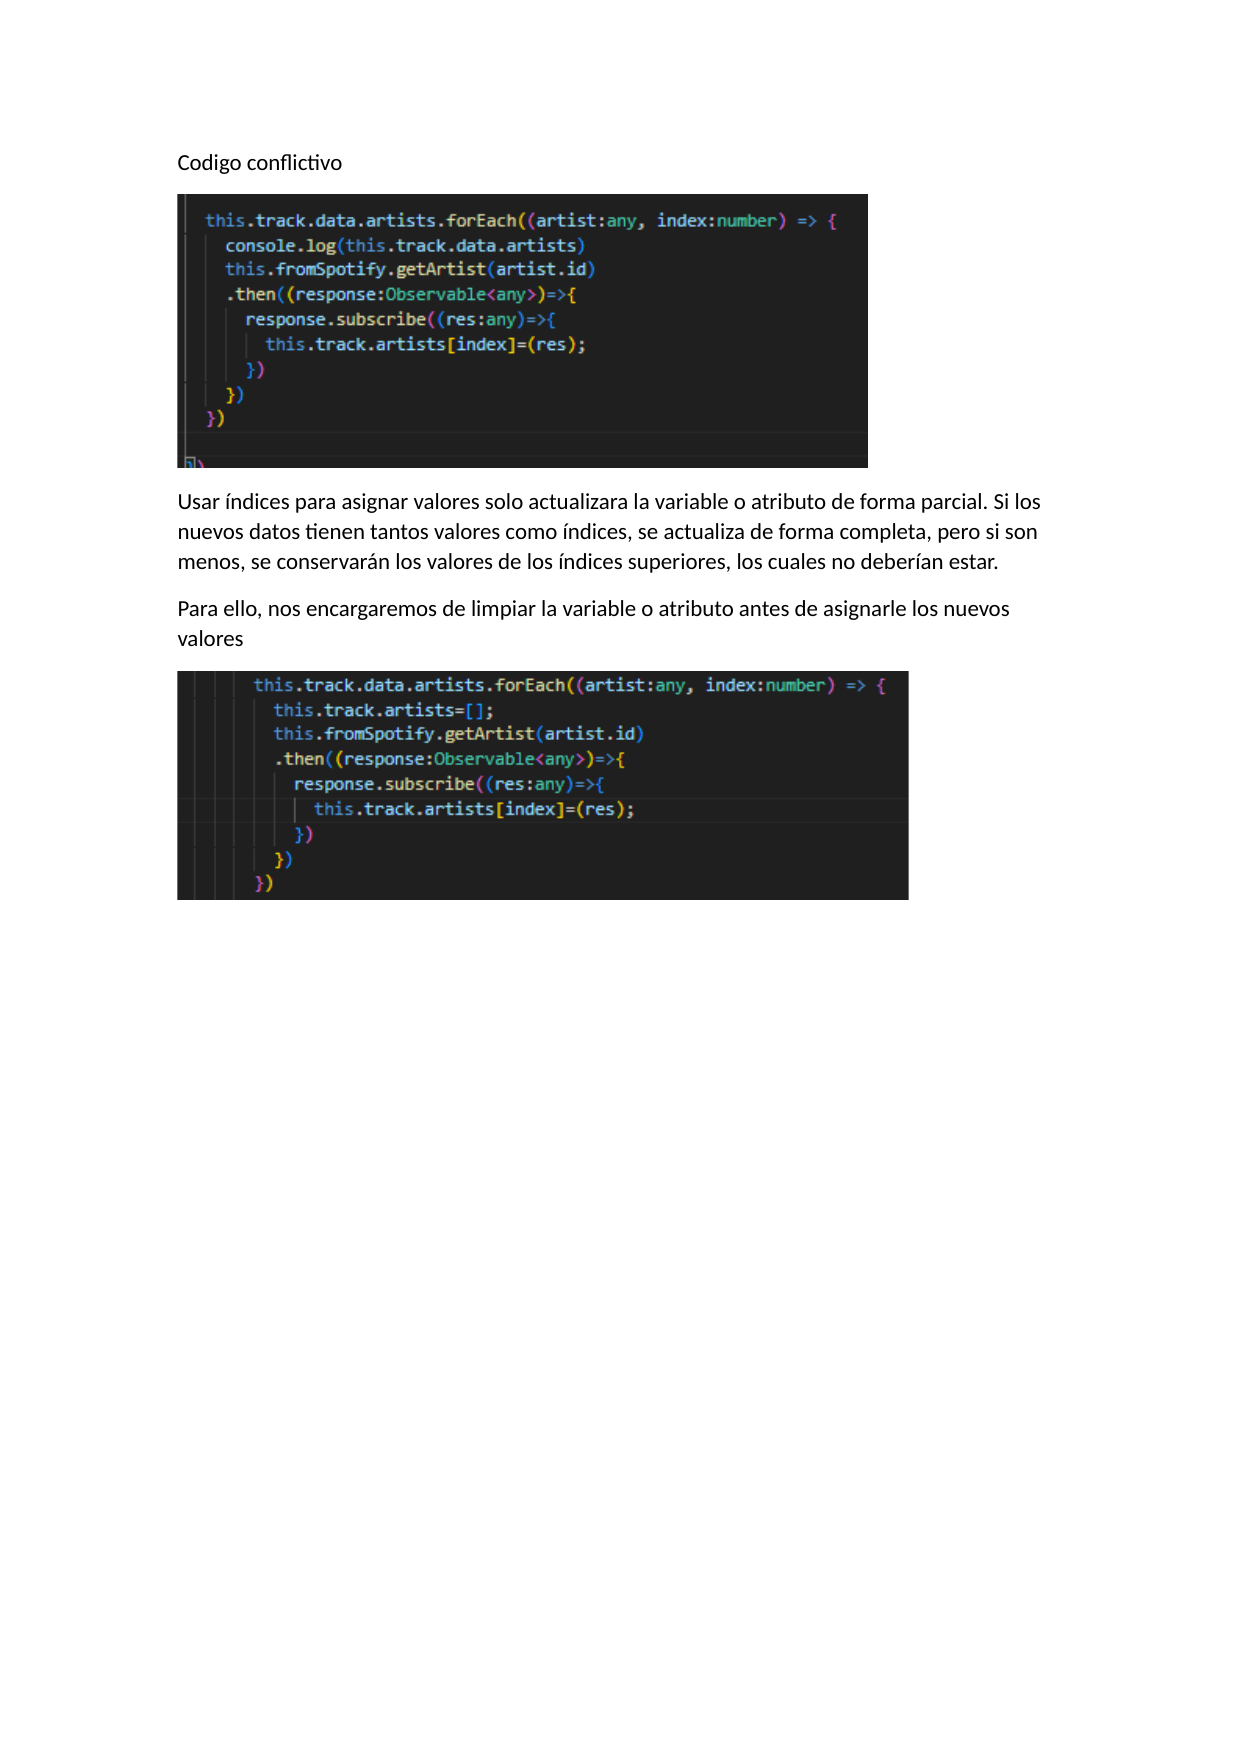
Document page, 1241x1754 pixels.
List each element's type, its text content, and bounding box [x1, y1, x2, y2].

picture [177, 194, 868, 468]
text Usar índices para asignar valores solo actualizara la variable o atributo de forma parcial. Si los nuevos datos tienen tantos valores como índices, se actualiza de forma completa, pero si son menos, se conservarán los valores de los índices superiores, los cuales no deberían estar. [177, 487, 1063, 575]
text Para ello, nos encargaremos de limpiar la variable o atributo antes de asignarle los nuevos valores [177, 594, 1063, 652]
text Codigo conflictivo [177, 148, 1063, 176]
picture [177, 671, 909, 900]
